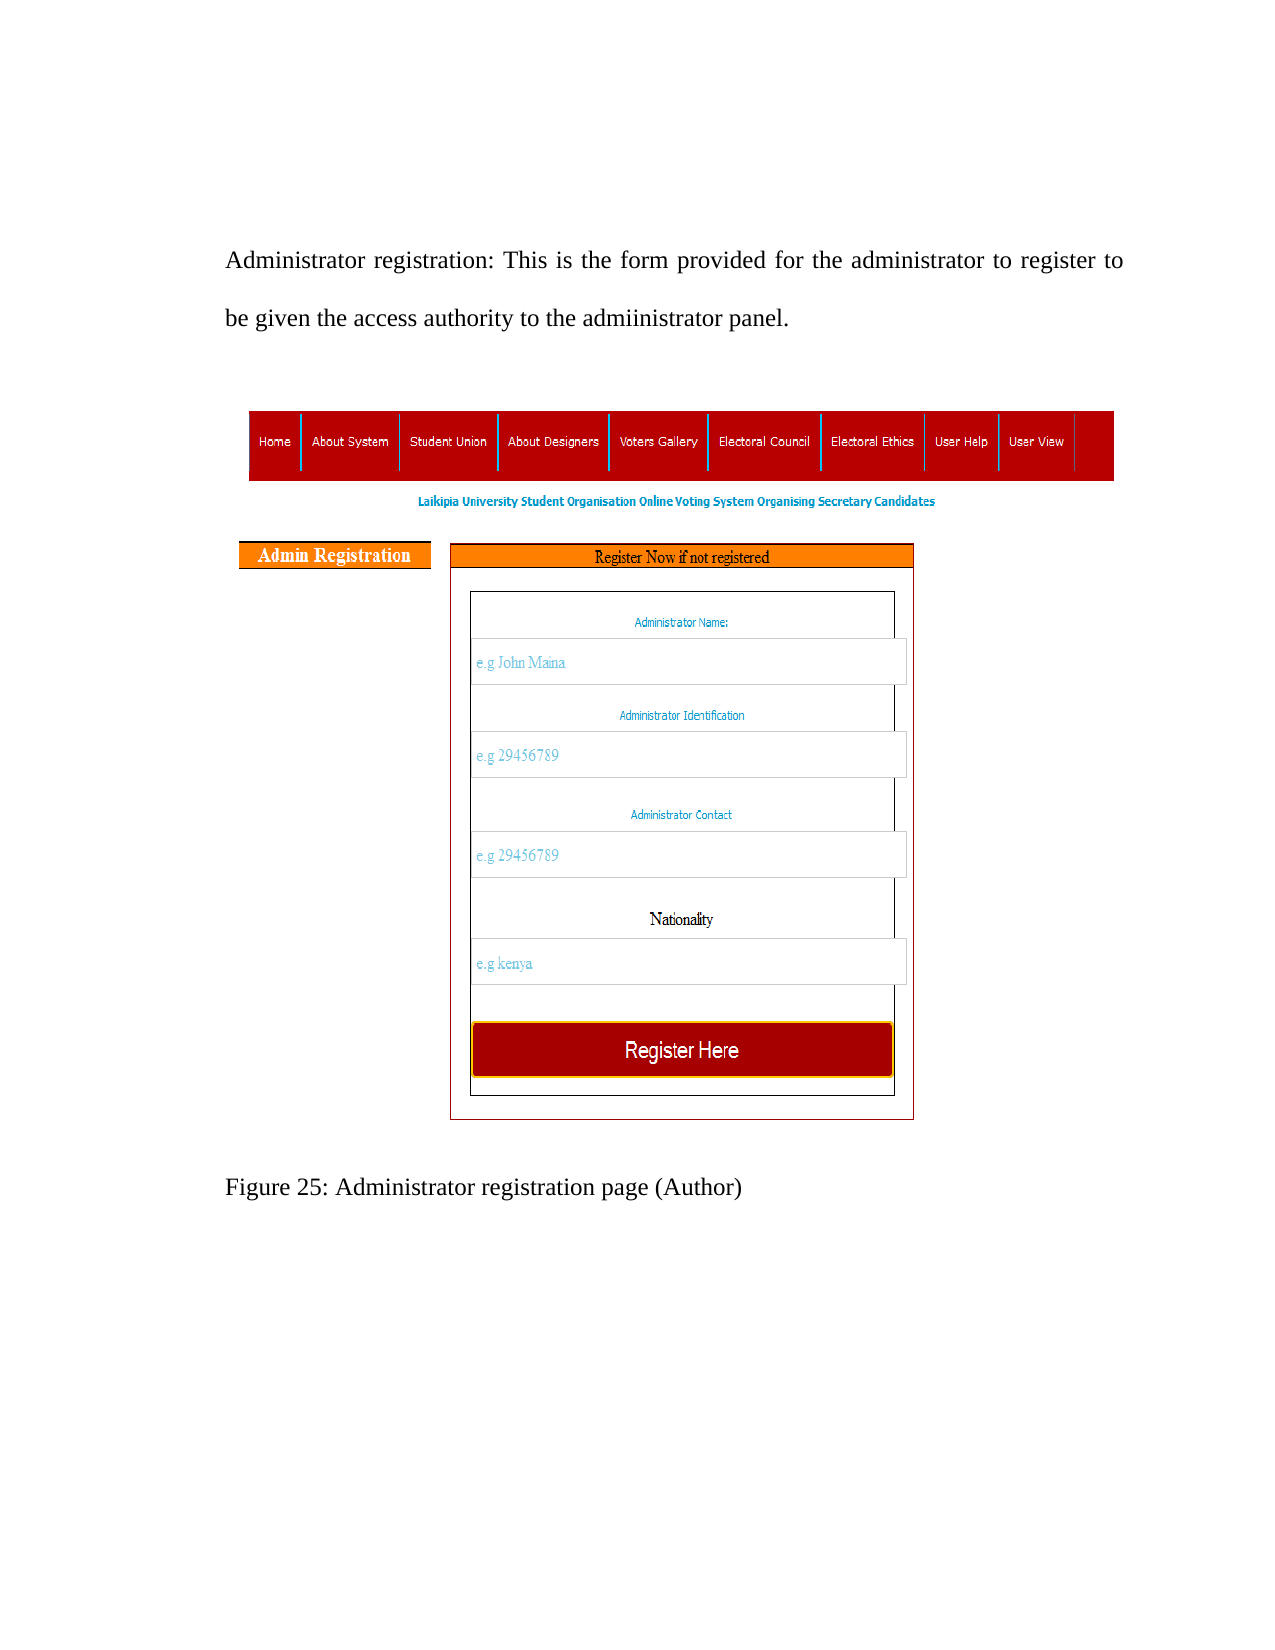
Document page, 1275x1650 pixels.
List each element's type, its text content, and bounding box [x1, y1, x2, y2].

text Administrator registration: This is the form provided for the administrator to register to be given the access authority to the admiinistrator panel. [225, 245, 1125, 332]
text Figure 25: Administrator registration page (Author) [225, 1172, 1125, 1201]
picture [225, 377, 1124, 1154]
